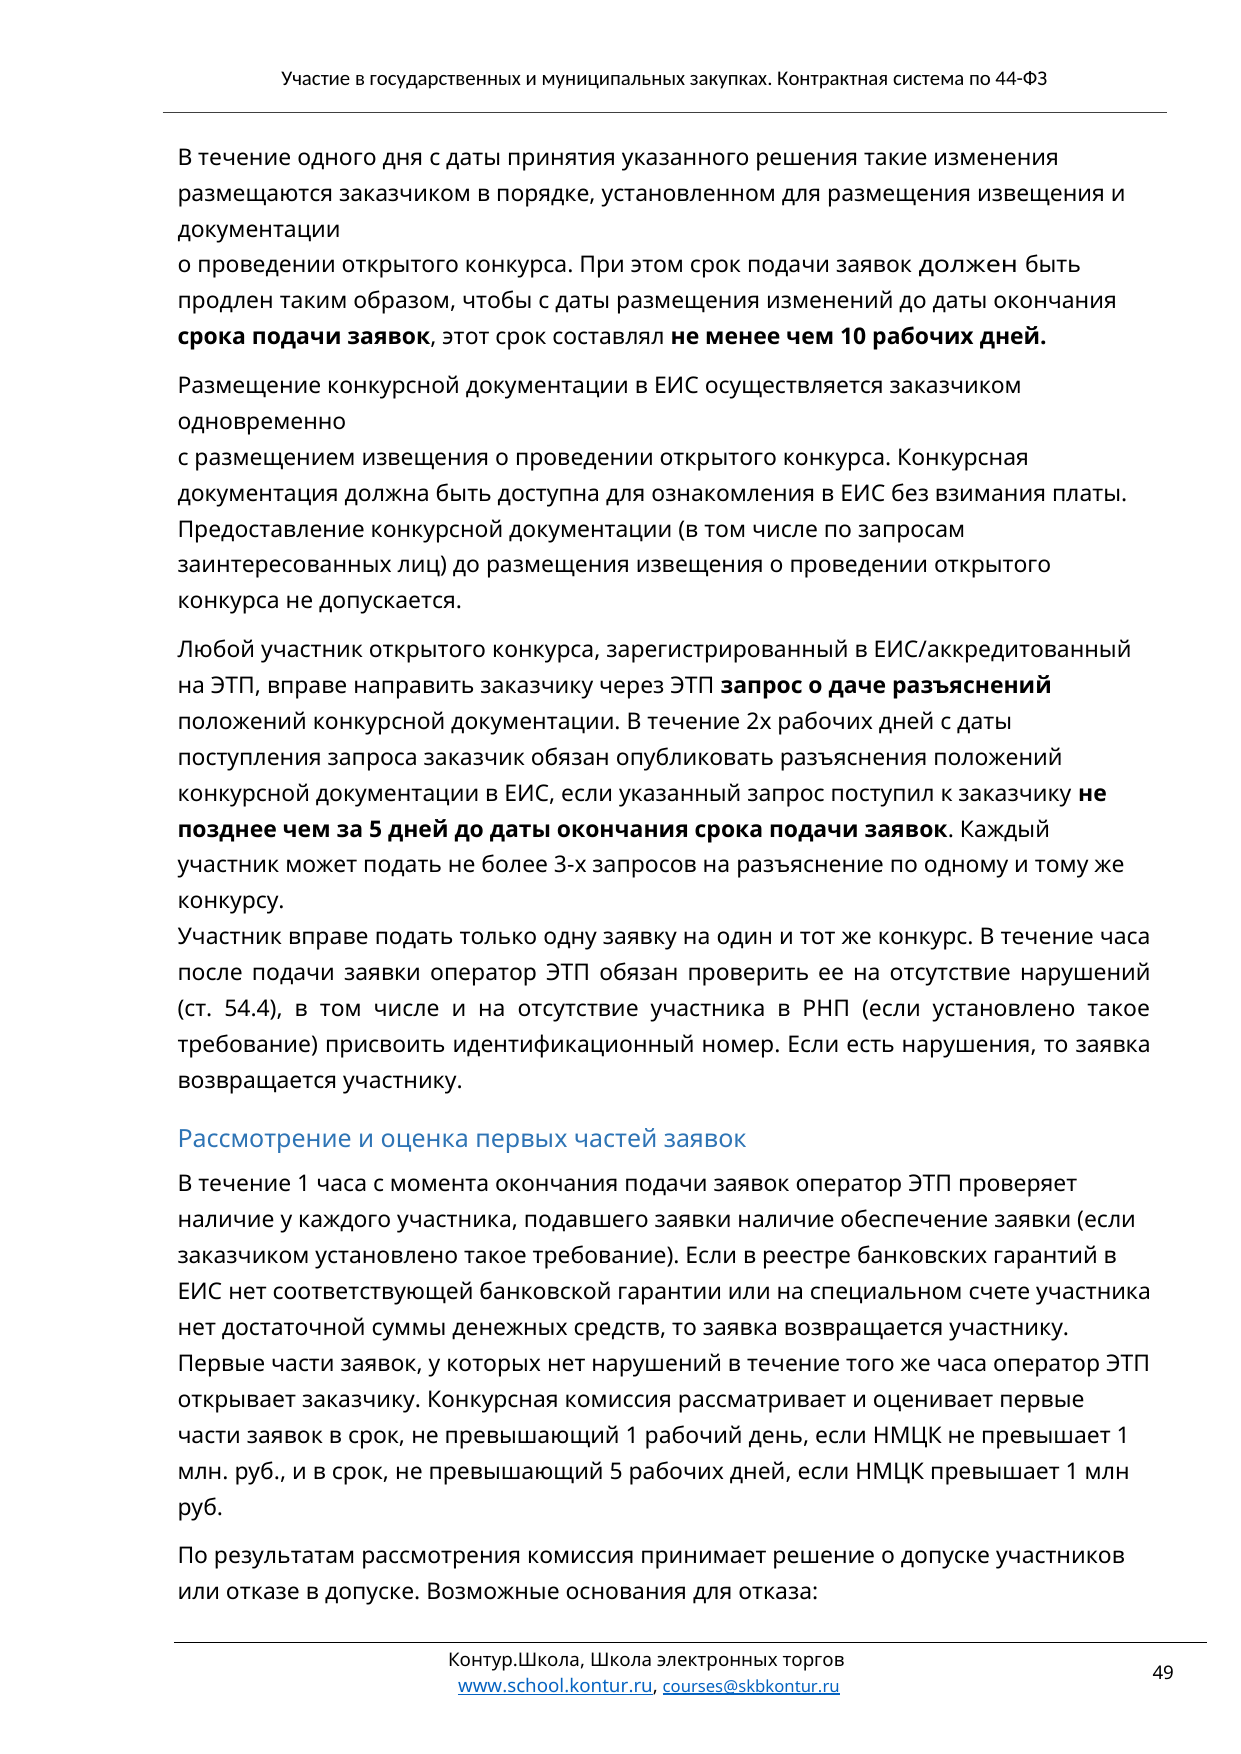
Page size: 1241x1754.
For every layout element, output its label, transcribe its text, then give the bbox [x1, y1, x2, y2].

text По результатам рассмотрения комиссия принимает решение о допуске участников или отказе в допуске. Возможные основания для отказа: [177, 1539, 1152, 1606]
text Размещение конкурсной документации в ЕИС осуществляется заказчиком одновременно с размещением извещения о проведении открытого конкурса. Конкурсная документация должна быть доступна для ознакомления в ЕИС без взимания платы. Предоставление конкурсной документации (в том числе по запросам заинтересованных лиц) до размещения извещения о проведении открытого конкурса не допускается. [177, 369, 1152, 616]
subtitle Рассмотрение и оценка первых частей заявок [177, 1121, 1152, 1155]
text В течение одного дня с даты принятия указанного решения такие изменения размещаются заказчиком в порядке, установленном для размещения извещения и документации о проведении открытого конкурса. При этом срок подачи заявок должен быть продлен таким образом, чтобы с даты размещения изменений до даты окончания срока подачи заявок, этот срок составлял не менее чем 10 рабочих дней. [177, 141, 1152, 352]
text В течение 1 часа с момента окончания подачи заявок оператор ЭТП проверяет наличие у каждого участника, подавшего заявки наличие обеспечение заявки (если заказчиком установлено такое требование). Если в реестре банковских гарантий в ЕИС нет соответствующей банковской гарантии или на специальном счете участника нет достаточной суммы денежных средств, то заявка возвращается участнику. Первые части заявок, у которых нет нарушений в течение того же часа оператор ЭТП открывает заказчику. Конкурсная комиссия рассматривает и оценивает первые части заявок в срок, не превышающий 1 рабочий день, если НМЦК не превышает 1 млн. руб., и в срок, не превышающий 5 рабочих дней, если НМЦК превышает 1 млн руб. [177, 1167, 1152, 1522]
text Участник вправе подать только одну заявку на один и тот же конкурс. В течение часа после подачи заявки оператор ЭТП обязан проверить ее на отсутствие нарушений (ст. 54.4), в том числе и на отсутствие участника в РНП (если установлено такое требование) присвоить идентификационный номер. Если есть нарушения, то заявка возвращается участнику. [177, 920, 1152, 1095]
text Любой участник открытого конкурса, зарегистрированный в ЕИС/аккредитованный на ЭТП, вправе направить заказчику через ЭТП запрос о даче разъяснений положений конкурсной документации. В течение 2х рабочих дней с даты поступления запроса заказчик обязан опубликовать разъяснения положений конкурсной документации в ЕИС, если указанный запрос поступил к заказчику не позднее чем за 5 дней до даты окончания срока подачи заявок. Каждый участник может подать не более 3-х запросов на разъяснение по одному и тому же конкурсу. [177, 633, 1152, 916]
